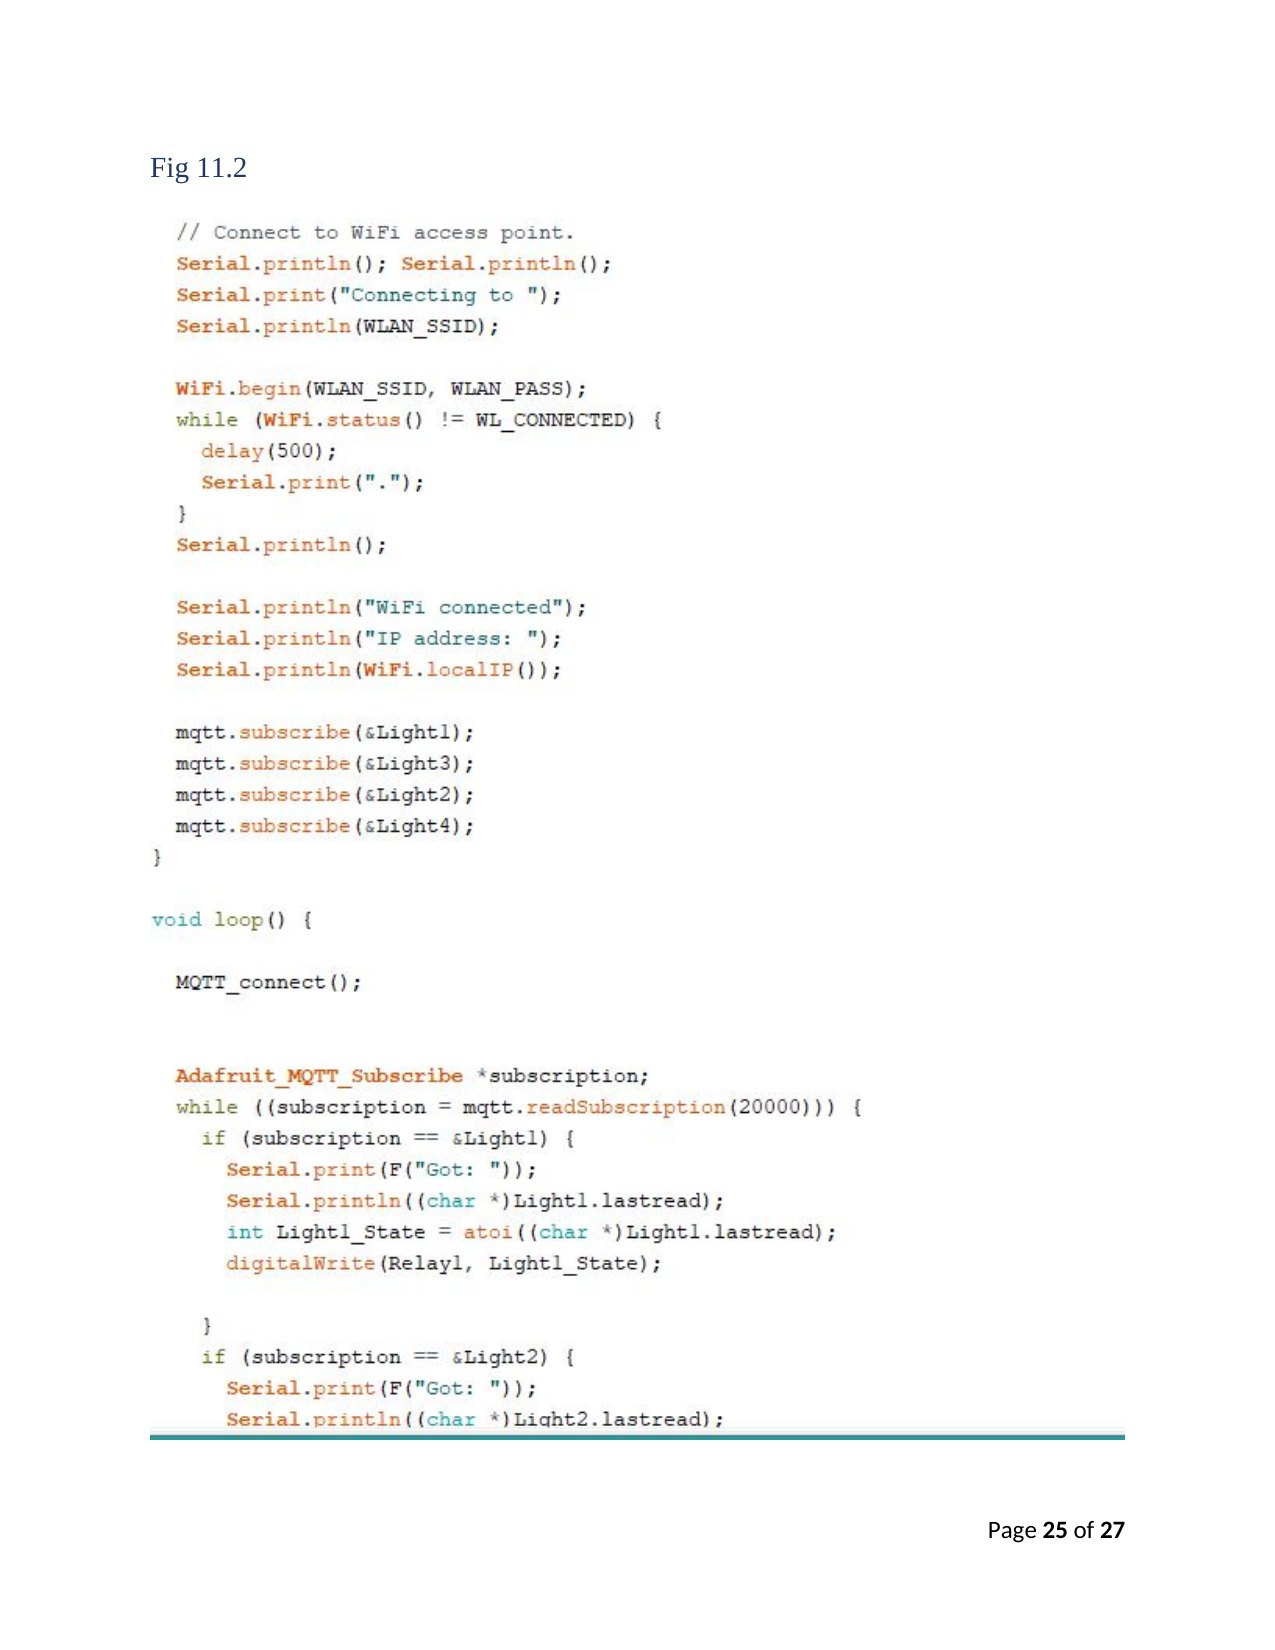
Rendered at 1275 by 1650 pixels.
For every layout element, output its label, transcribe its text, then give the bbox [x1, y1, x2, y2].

text Fig 11.2 [150, 150, 1125, 183]
picture [150, 218, 1125, 1440]
